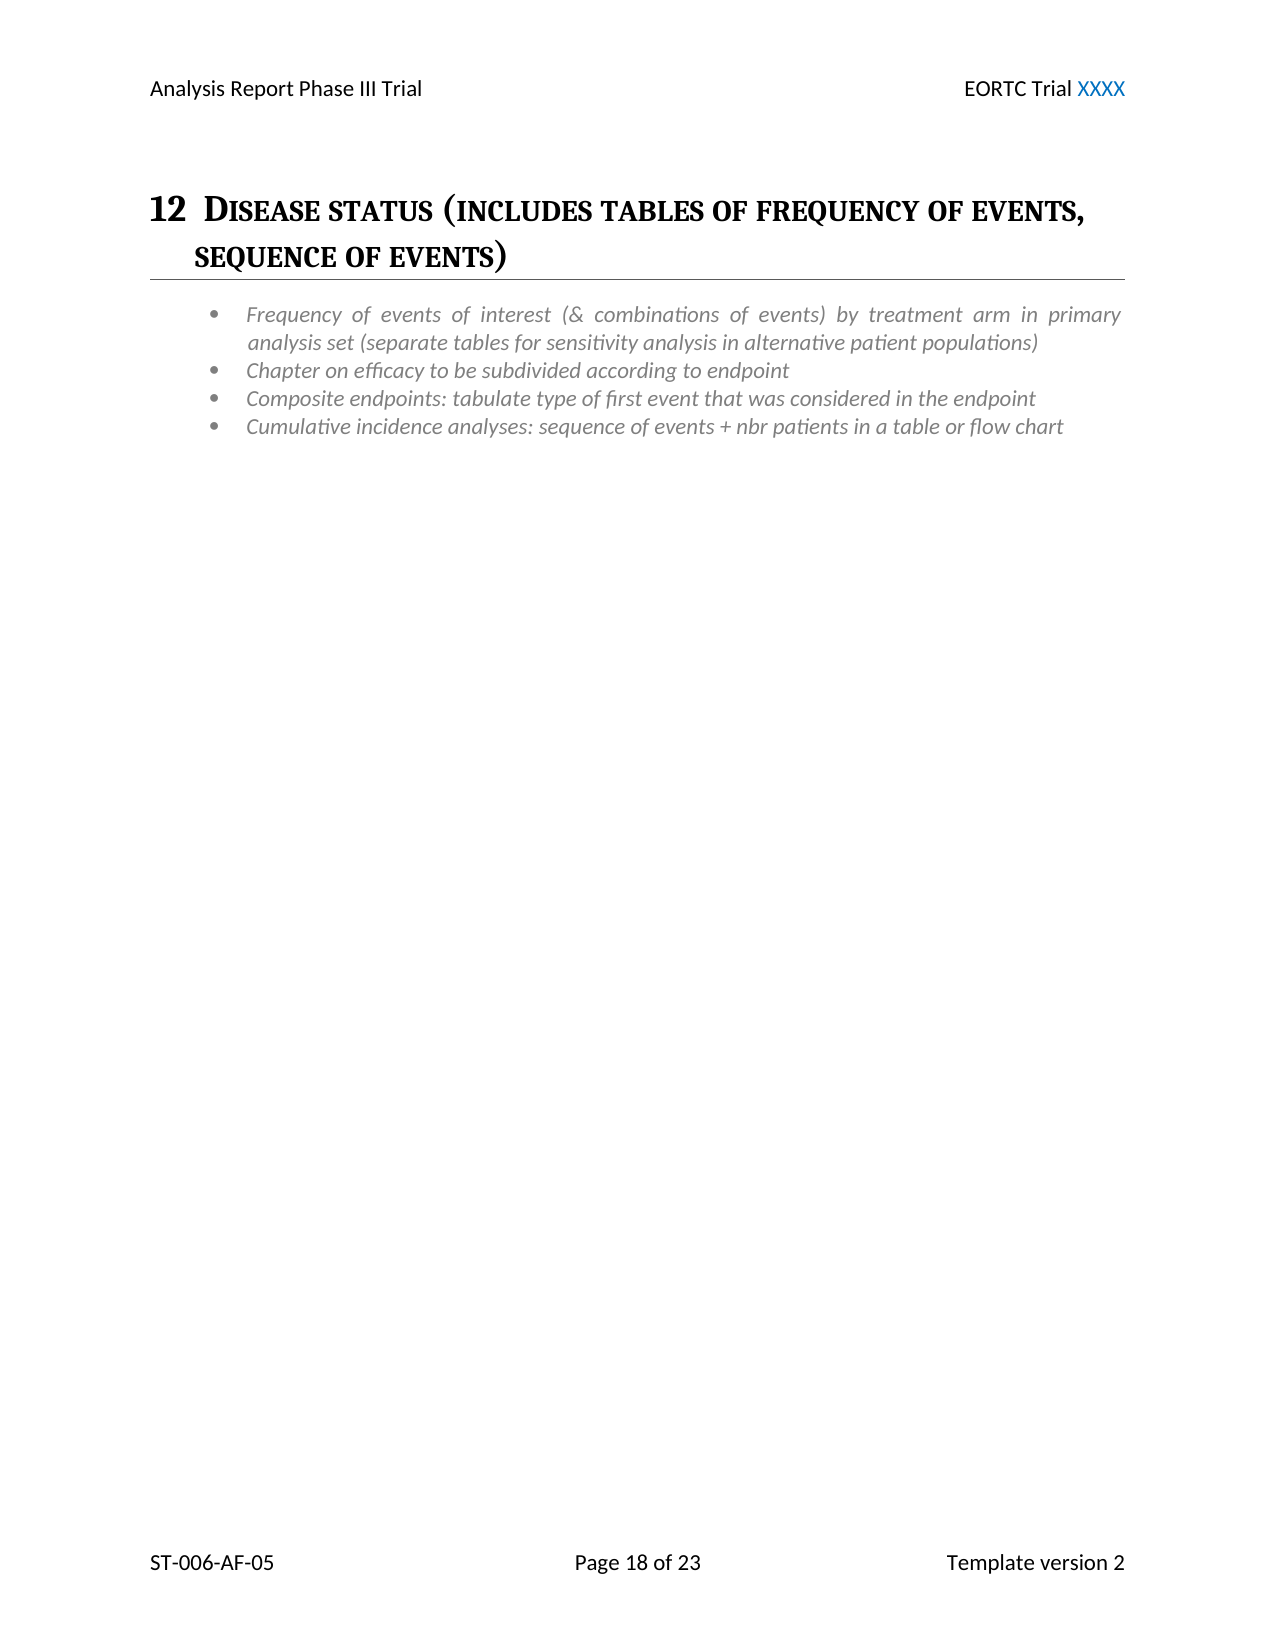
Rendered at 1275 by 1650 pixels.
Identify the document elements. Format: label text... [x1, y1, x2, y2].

text Cumulative incidence analyses: sequence of events + nbr patients in a table or flow chart [210, 412, 1125, 441]
text Chapter on efficacy to be subdivided according to endpoint [210, 356, 1125, 384]
text Composite endpoints: tabulate type of first event that was considered in the endpoint [210, 384, 1125, 412]
text Frequency of events of interest (& combinations of events) by treatment arm in primary analysis set (separate tables for sensitivity analysis in alternative patient populations) [210, 300, 1125, 356]
subtitle Disease status (includes tables of frequency of events, sequence of events) [150, 187, 1125, 279]
